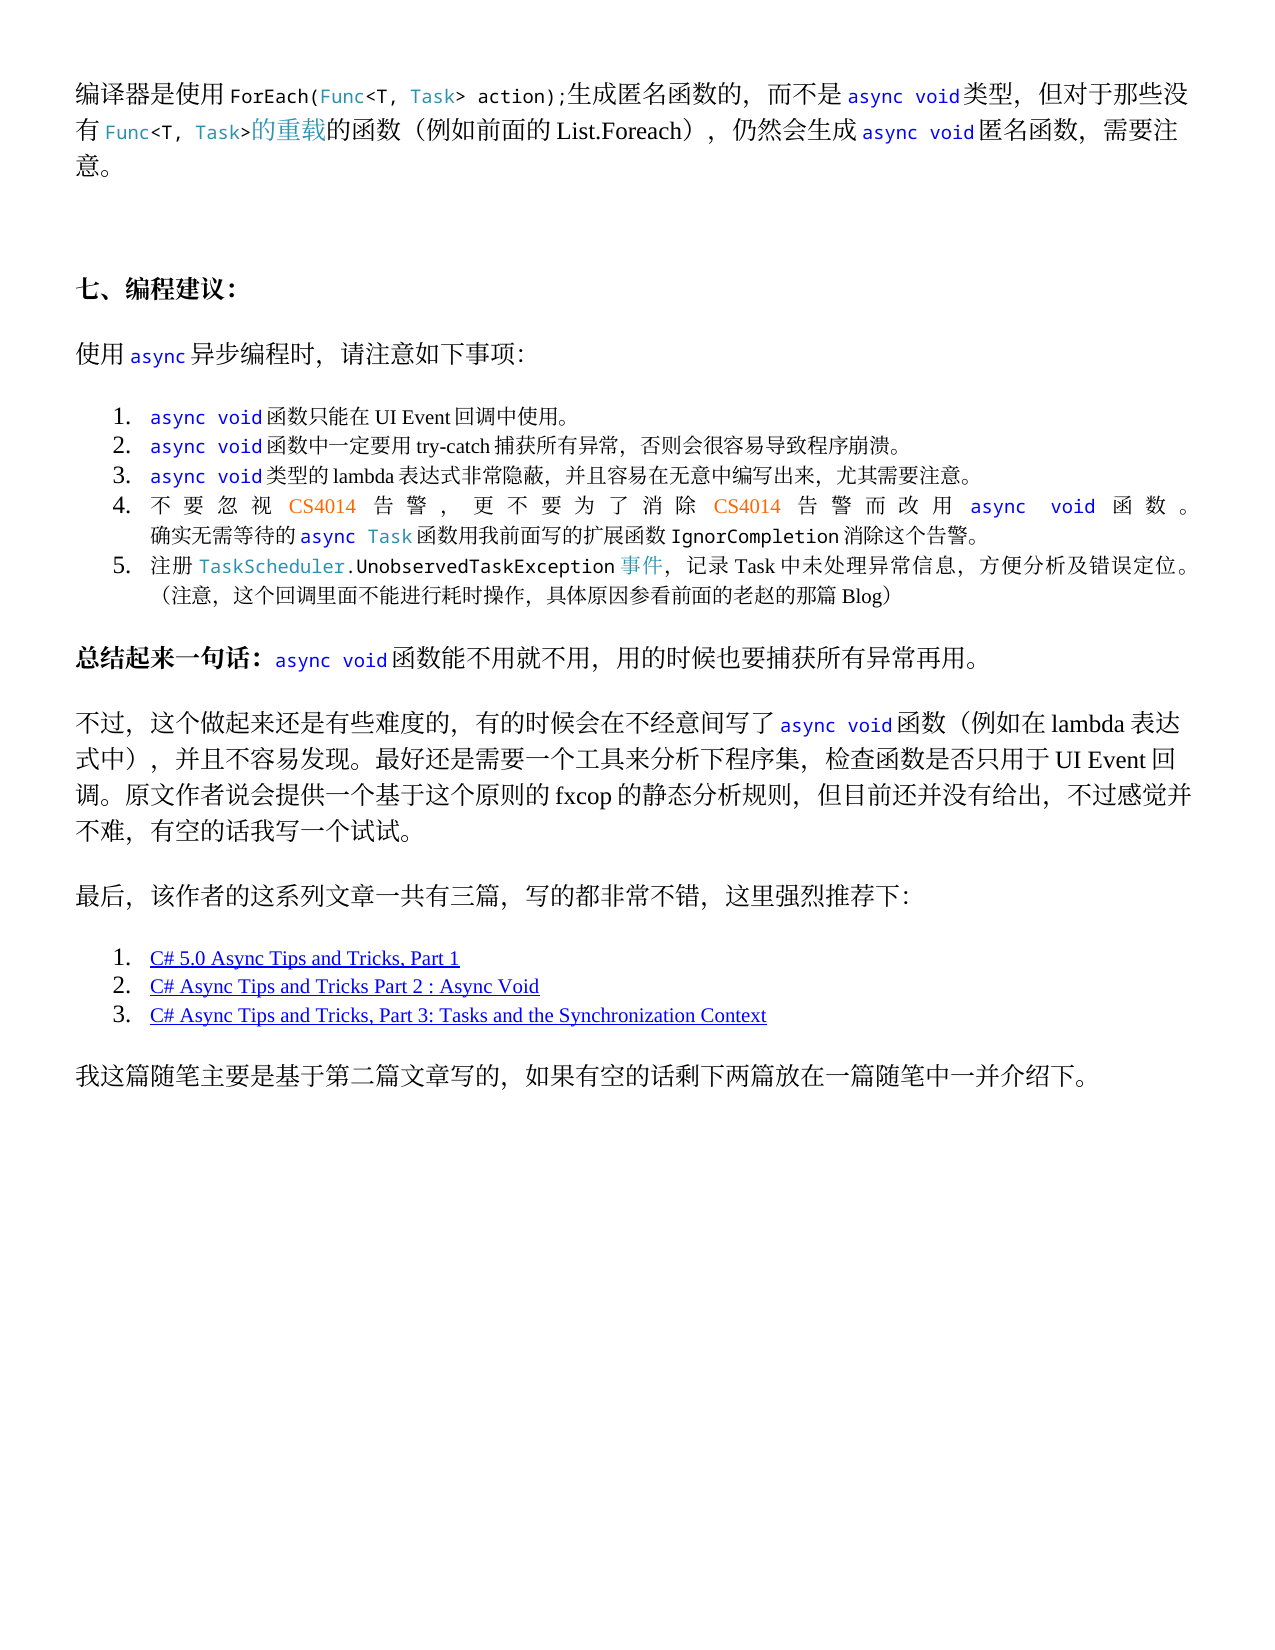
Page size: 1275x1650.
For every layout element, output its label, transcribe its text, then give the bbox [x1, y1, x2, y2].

text 最后，该作者的这系列文章一共有三篇，写的都非常不错，这里强烈推荐下： [75, 877, 1200, 912]
text 七、编程建议： [75, 270, 1200, 306]
list 不要忽视CS4014告警，更不要为了消除CS4014告警而改用async void函数。 确实无需等待的async Task函数用我前面写的扩展函数IgnorCompletion消除这个告警。 [112, 490, 1200, 549]
list async void函数只能在UI Event回调中使用。 [112, 400, 1200, 430]
text 不过，这个做起来还是有些难度的，有的时候会在不经意间写了async void函数（例如在lambda表达式中），并且不容易发现。最好还是需要一个工具来分析下程序集，检查函数是否只用于UI Event回调。原文作者说会提供一个基于这个原则的fxcop的静态分析规则，但目前还并没有给出，不过感觉并不难，有空的话我写一个试试。 [75, 704, 1200, 847]
text 使用async异步编程时，请注意如下事项： [75, 335, 1200, 371]
list C# Async Tips and Tricks, Part 3: Tasks and the Synchronization Context [112, 999, 1200, 1028]
list C# Async Tips and Tricks Part 2 : Async Void [112, 970, 1200, 999]
text 我这篇随笔主要是基于第二篇文章写的，如果有空的话剩下两篇放在一篇随笔中一并介绍下。 [75, 1057, 1200, 1093]
list async void类型的lambda表达式非常隐蔽，并且容易在无意中编写出来，尤其需要注意。 [112, 460, 1200, 490]
text 编译器是使用ForEach(Func<T, Task> action);生成匿名函数的，而不是async void类型，但对于那些没有Func<T, Task>的重载的函数（例如前面的List.Foreach），仍然会生成async void匿名函数，需要注意。 [75, 75, 1200, 183]
list 注册TaskScheduler.UnobservedTaskException事件，记录Task中未处理异常信息，方便分析及错误定位。（注意，这个回调里面不能进行耗时操作，具体原因参看前面的老赵的那篇Blog） [112, 549, 1200, 609]
list C# 5.0 Async Tips and Tricks, Part 1 [112, 942, 1200, 970]
text 总结起来一句话：async void函数能不用就不用，用的时候也要捕获所有异常再用。 [75, 638, 1200, 674]
list async void函数中一定要用try-catch捕获所有异常，否则会很容易导致程序崩溃。 [112, 430, 1200, 460]
